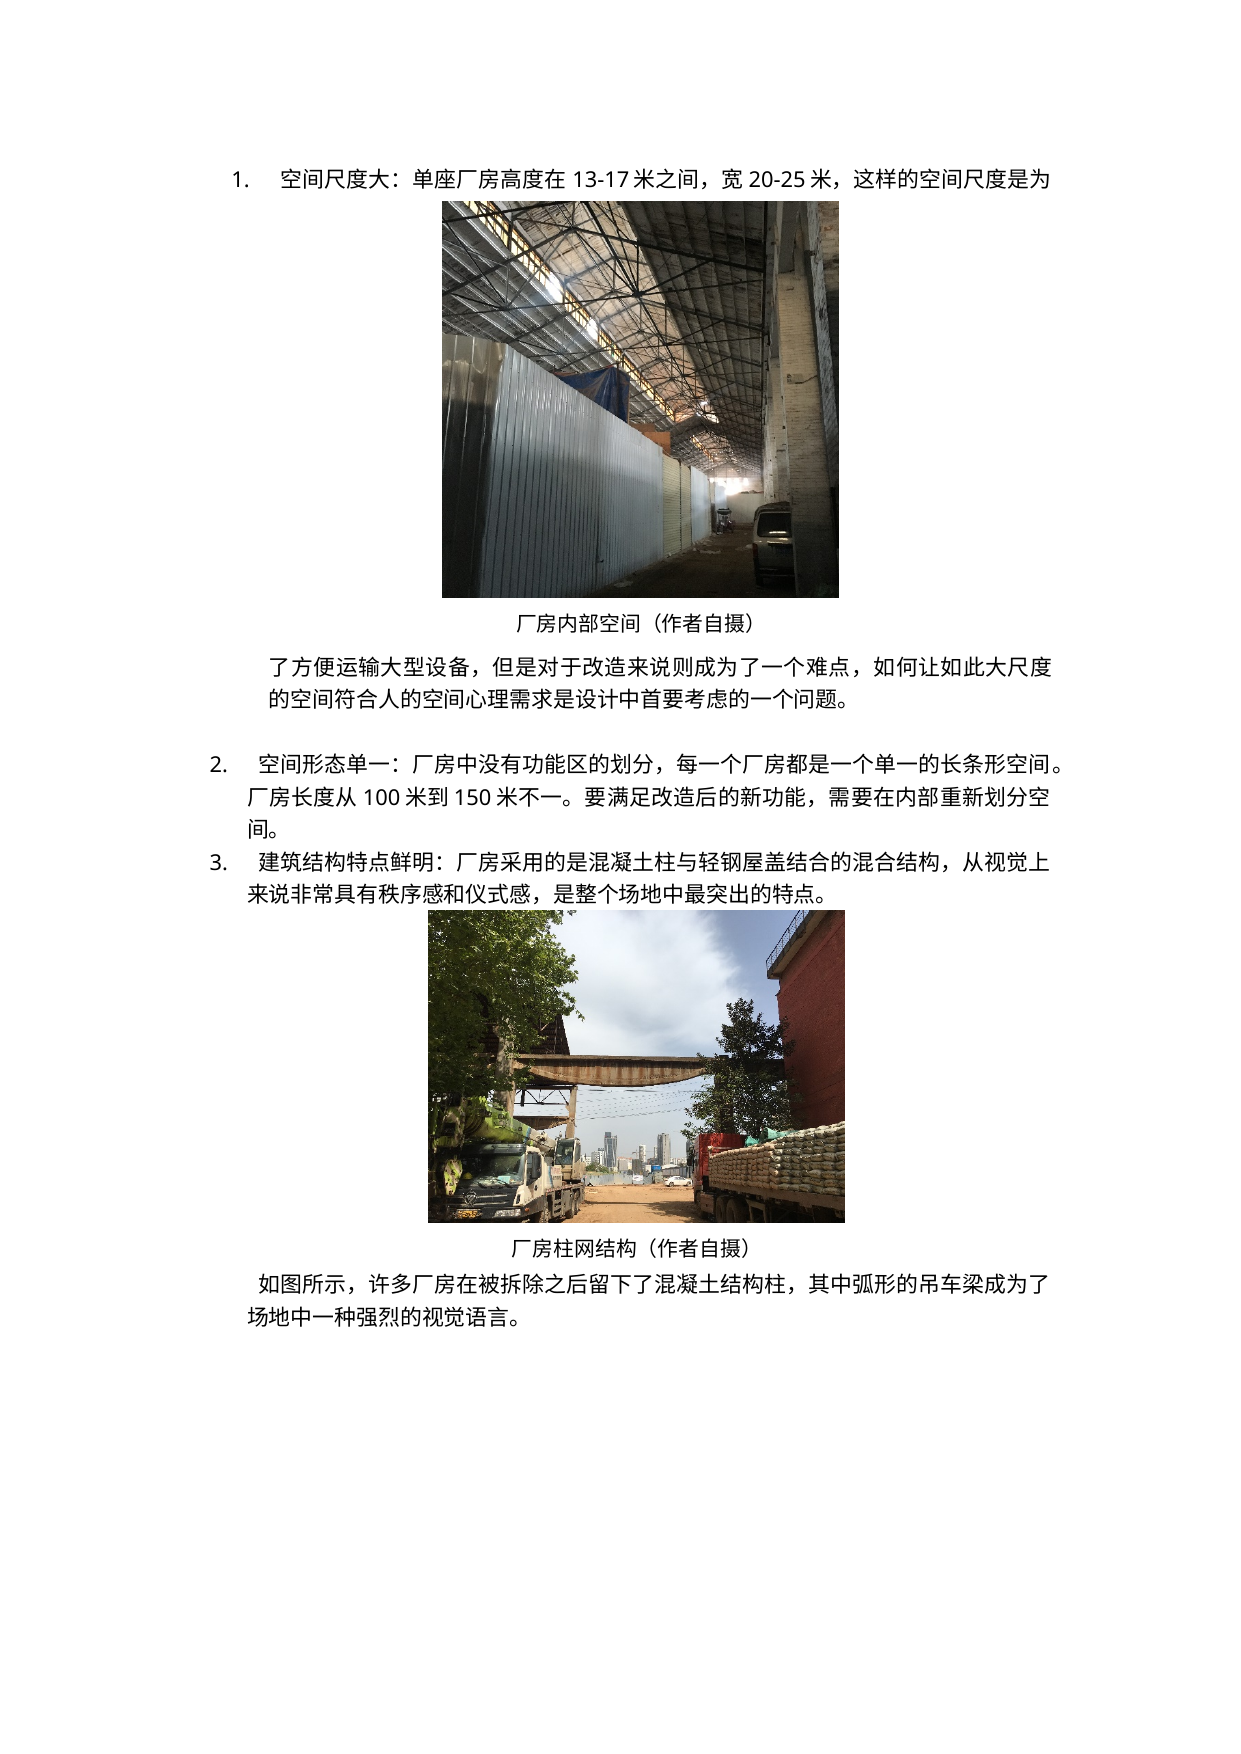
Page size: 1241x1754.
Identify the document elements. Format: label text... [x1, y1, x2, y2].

picture [442, 201, 839, 598]
list 建筑结构特点鲜明：厂房采用的是混凝土柱与轻钢屋盖结合的混合结构，从视觉上来说非常具有秩序感和仪式感，是整个场地中最突出的特点。 [209, 844, 1053, 909]
list 空间形态单一：厂房中没有功能区的划分，每一个厂房都是一个单一的长条形空间。厂房长度从100米到150米不一。要满足改造后的新功能，需要在内部重新划分空间。 [209, 747, 1053, 844]
picture [428, 910, 845, 1223]
